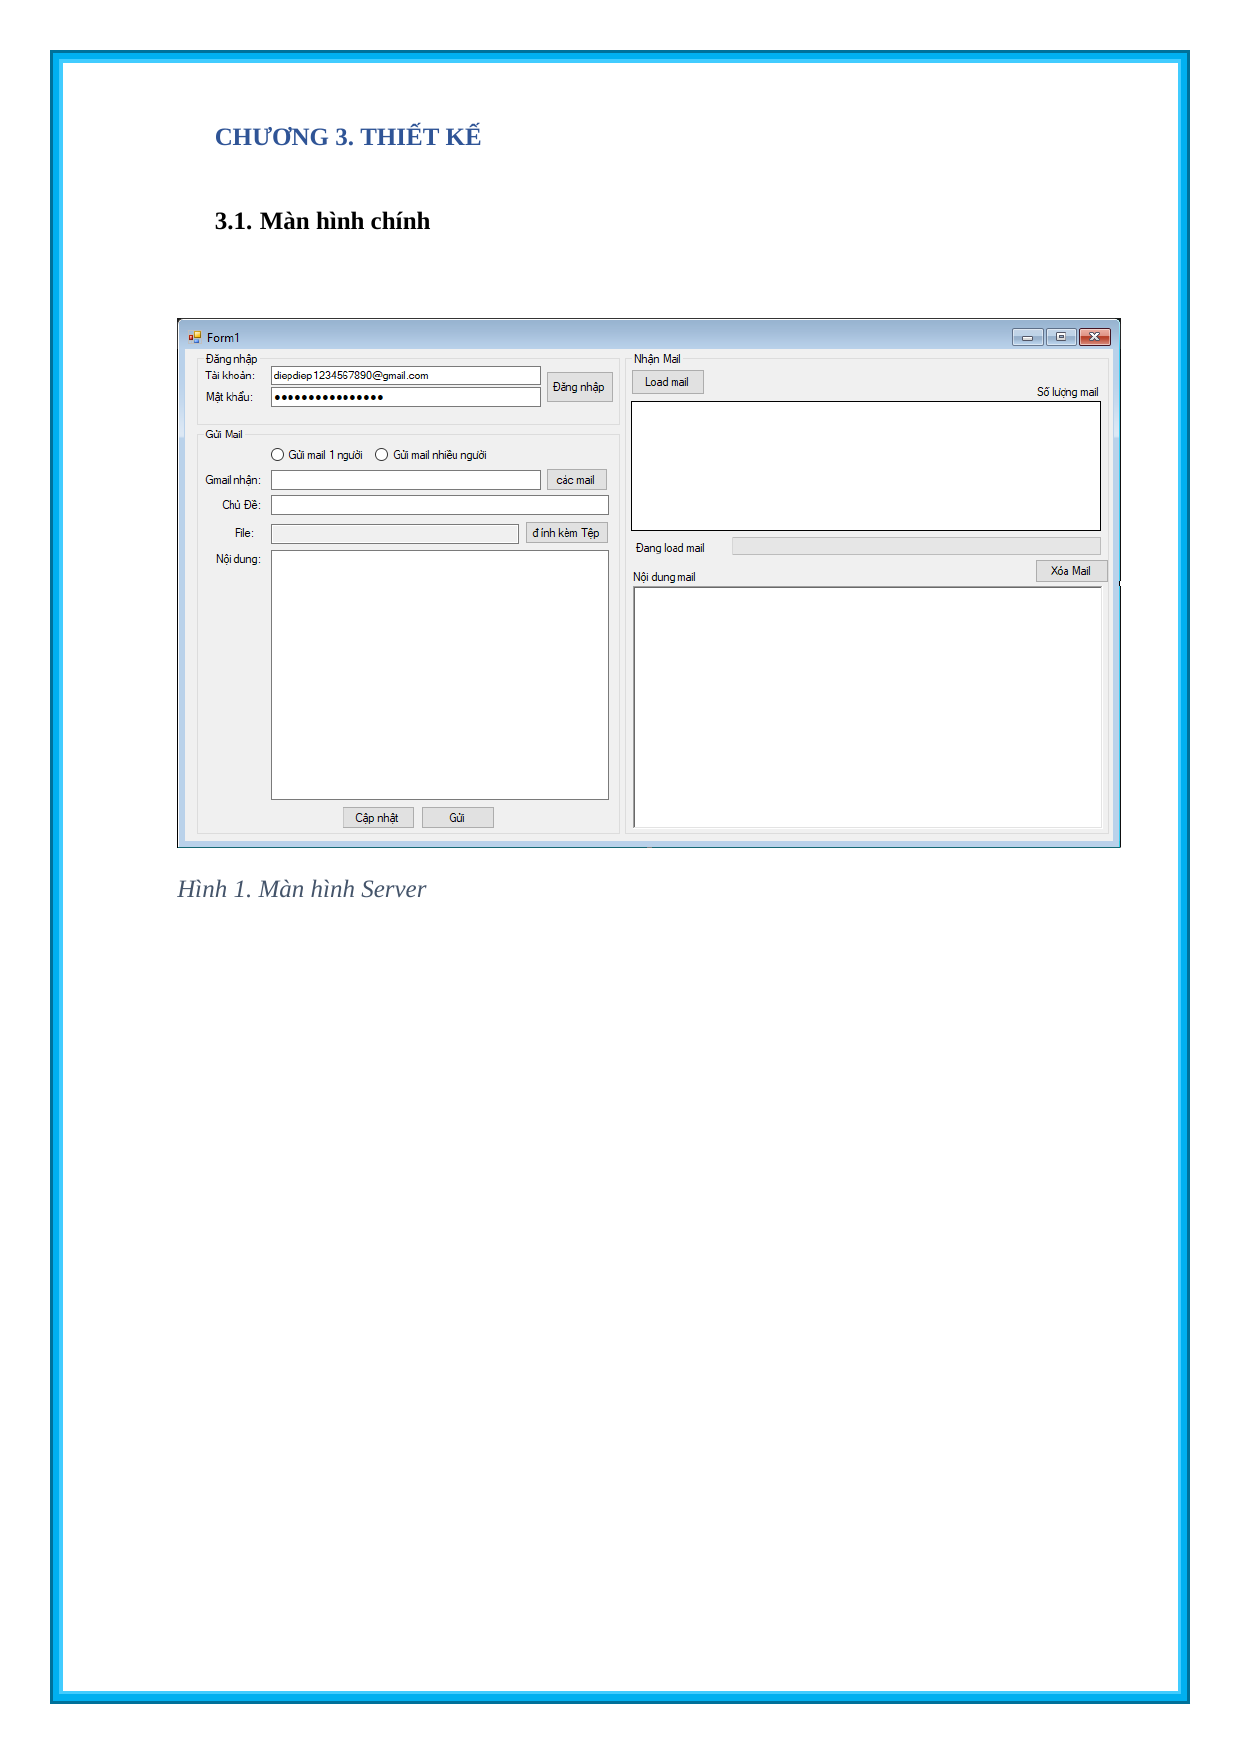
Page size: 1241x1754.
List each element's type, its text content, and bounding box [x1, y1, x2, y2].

list Màn hình chính [214, 206, 1122, 235]
subtitle CHƯƠNG 3. THIẾT KẾ [177, 122, 1122, 151]
picture [177, 318, 1121, 848]
text Hình 1. Màn hình Server [177, 874, 1122, 902]
